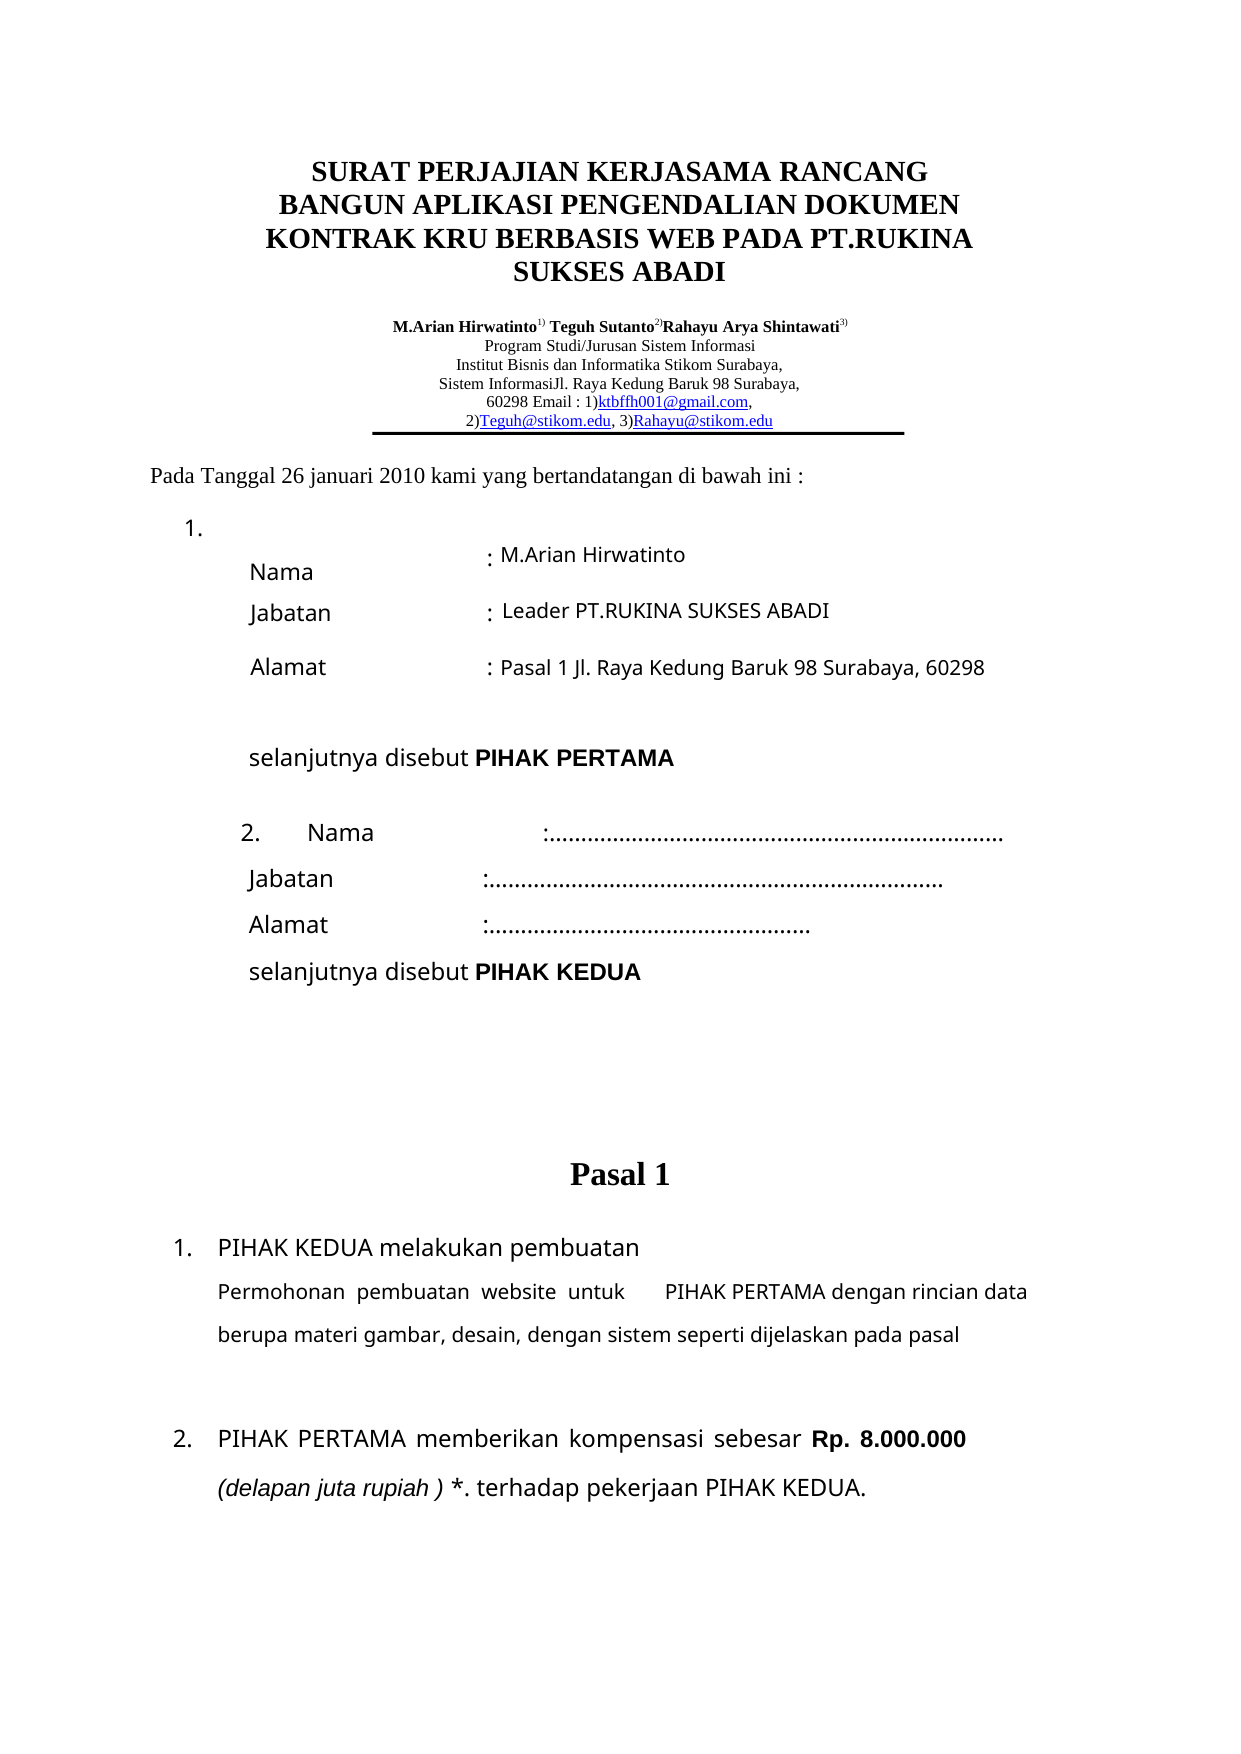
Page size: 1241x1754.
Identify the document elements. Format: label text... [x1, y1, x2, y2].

text Pada Tanggal 26 januari 2010 kami yang bertandatangan di bawah ini : [150, 462, 1211, 488]
table_cell : [409, 640, 496, 682]
table_cell : [409, 589, 496, 640]
list PIHAK KEDUA melakukan pembuatan [173, 1231, 1211, 1263]
text Permohonan pembuatan website untuk PIHAK PERTAMA dengan rincian data berupa materi gambar, desain, dengan sistem seperti dijelaskan pada pasal [217, 1277, 1058, 1349]
table_cell Alamat [163, 640, 409, 682]
table_header M.Arian Hirwatinto [496, 516, 1003, 589]
list PIHAK PERTAMA memberikan kompensasi sebesar Rp. 8.000.000 (delapan juta rupiah ) *. terhadap pekerjaan PIHAK KEDUA. [173, 1422, 1060, 1503]
table_cell Pasal 1 Jl. Raya Kedung Baruk 98 Surabaya, 60298 [496, 640, 1003, 682]
text M.Arian Hirwatinto1) Teguh Sutanto2)Rahayu Arya Shintawati3) [139, 317, 1100, 336]
table_cell Jabatan [163, 589, 409, 640]
table_header : [409, 516, 496, 589]
text Jabatan :……………………………………………………………… [249, 862, 1211, 894]
text Program Studi/Jurusan Sistem Informasi [139, 336, 1100, 355]
table_cell Leader PT.RUKINA SUKSES ABADI [496, 589, 1003, 640]
subtitle SURAT PERJAJIAN KERJASAMA RANCANG BANGUN APLIKASI PENGENDALIAN DOKUMEN KONTRAK KRU BERBASIS WEB PADA PT.RUKINA SUKSES ABADI [265, 154, 974, 288]
table_header 1. Nama [163, 516, 409, 589]
subtitle Pasal 1 [139, 1154, 1101, 1193]
text Alamat :…………………………………………… [249, 908, 1211, 941]
text Institut Bisnis dan Informatika Stikom Surabaya, Sistem InformasiJl. Raya Kedung Baruk 98 Surabaya, 60298 Email : 1)ktbffh001@gmail.com, 2)Teguh@stikom.edu, 3)Rahayu@stikom.edu [431, 355, 807, 430]
text 2. Nama :……………………………………………………………… [139, 815, 1104, 848]
text selanjutnya disebut PIHAK PERTAMA [249, 741, 1211, 774]
text selanjutnya disebut PIHAK KEDUA [249, 954, 1211, 987]
